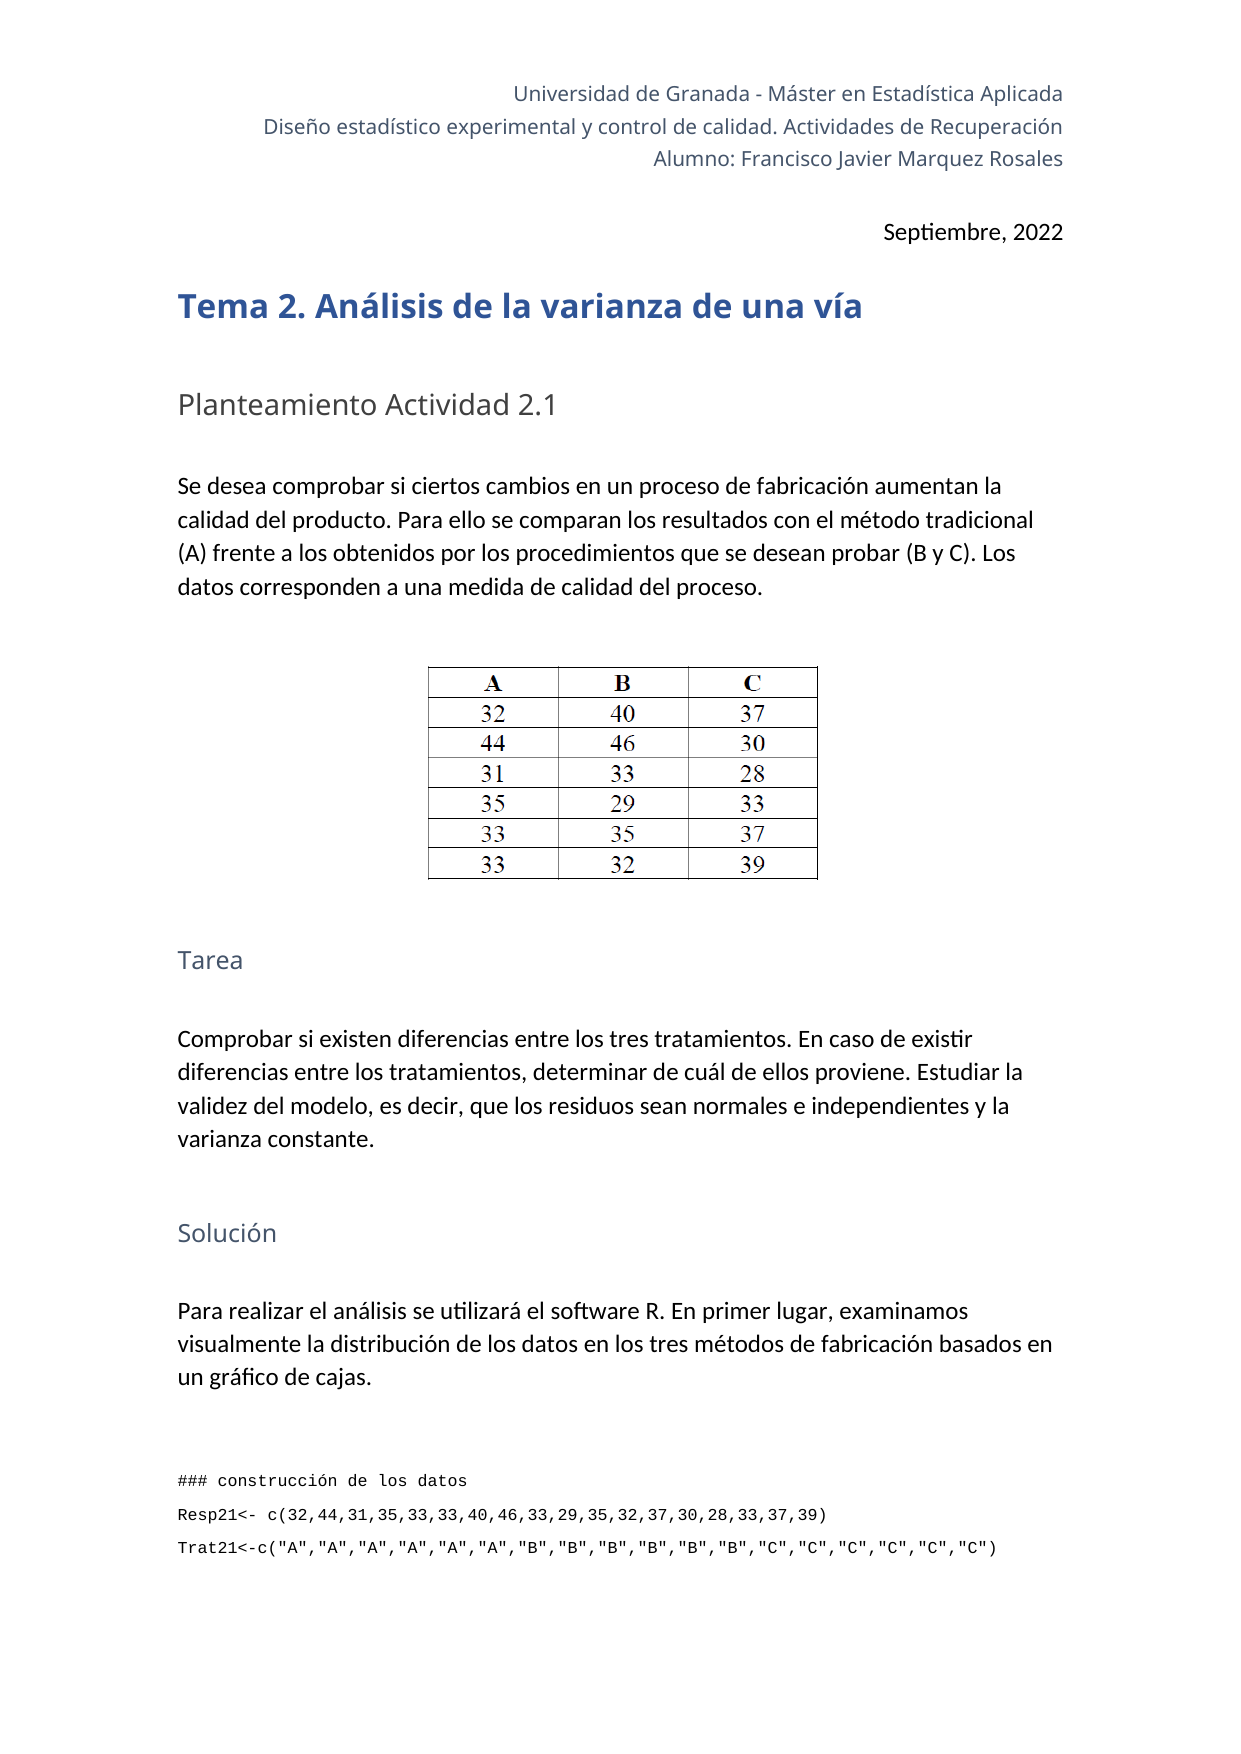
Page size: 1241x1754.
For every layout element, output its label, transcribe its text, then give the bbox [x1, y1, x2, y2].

text ### construcción de los datos [177, 1473, 1063, 1492]
text Septiembre, 2022 [177, 216, 1063, 246]
text Para realizar el análisis se utilizará el software R. En primer lugar, examinamos visualmente la distribución de los datos en los tres métodos de fabricación basados en un gráfico de cajas. [177, 1296, 1063, 1392]
subtitle Tema 2. Análisis de la varianza de una vía [177, 283, 1063, 328]
subtitle Planteamiento Actividad 2.1 [177, 384, 1063, 424]
text Comprobar si existen diferencias entre los tres tratamientos. En caso de existir diferencias entre los tratamientos, determinar de cuál de ellos proviene. Estudiar la validez del modelo, es decir, que los residuos sean normales e independientes y la varianza constante. [177, 1023, 1063, 1154]
subtitle Tarea [177, 943, 1063, 977]
text Resp21<- c(32,44,31,35,33,33,40,46,33,29,35,32,37,30,28,33,37,39) [177, 1506, 1063, 1525]
subtitle Solución [177, 1215, 1063, 1249]
text Se desea comprobar si ciertos cambios en un proceso de fabricación aumentan la calidad del producto. Para ello se comparan los resultados con el método tradicional (A) frente a los obtenidos por los procedimientos que se desean probar (B y C). Los datos corresponden a una medida de calidad del proceso. [177, 470, 1063, 601]
picture [422, 662, 818, 881]
text Trat21<-c("A","A","A","A","A","A","B","B","B","B","B","B","C","C","C","C","C","C") [177, 1539, 1063, 1558]
